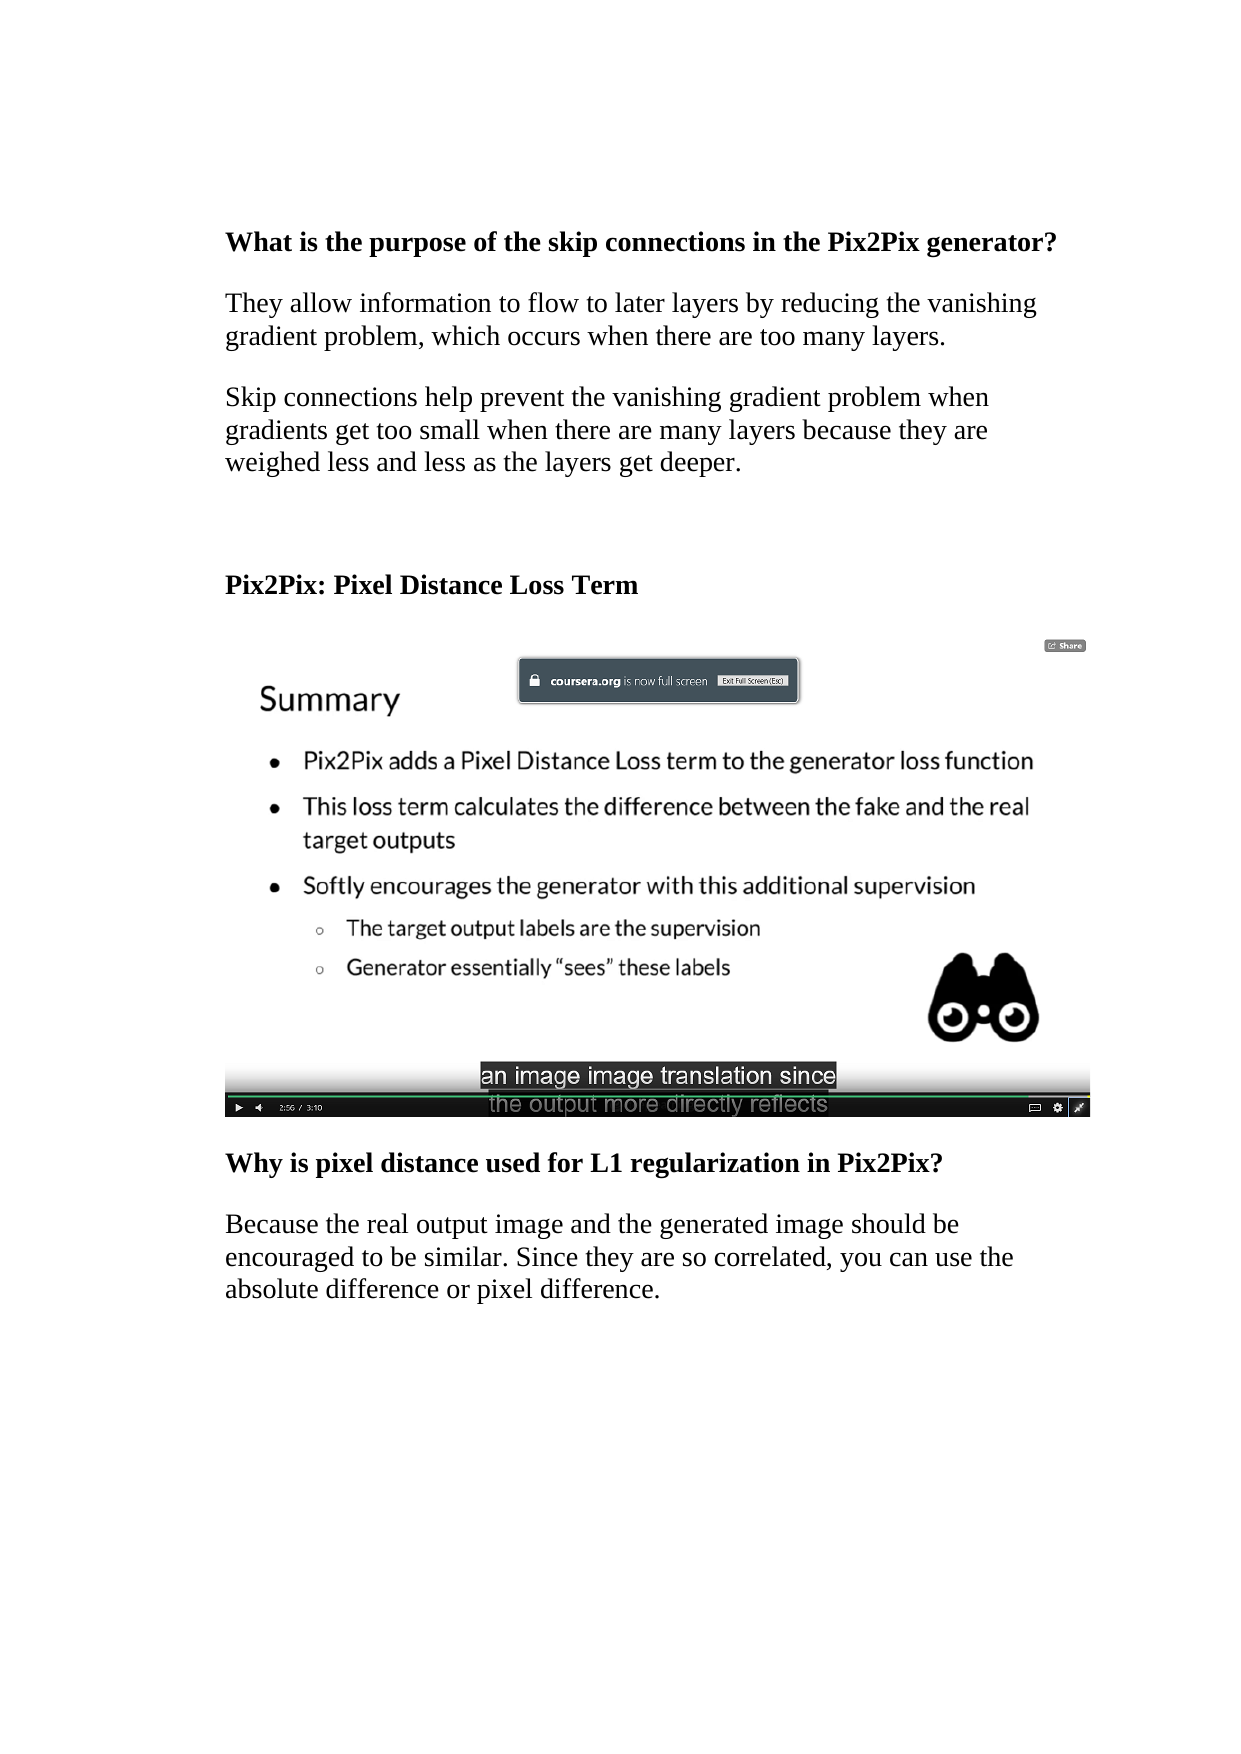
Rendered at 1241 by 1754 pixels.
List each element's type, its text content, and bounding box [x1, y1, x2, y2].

subtitle What is the purpose of the skip connections in the Pix2Pix generator? [225, 225, 1090, 257]
subtitle Why is pixel distance used for L1 regularization in Pix2Pix? [225, 1146, 1090, 1178]
subtitle Pix2Pix: Pixel Distance Loss Term [225, 568, 1090, 601]
subtitle They allow information to flow to later layers by reducing the vanishing gradient problem, which occurs when there are too many layers. [225, 287, 1090, 351]
picture [225, 630, 1091, 1117]
subtitle Because the real output image and the generated image should be encouraged to be similar. Since they are so correlated, you can use the absolute difference or pixel difference. [225, 1207, 1090, 1304]
subtitle Skip connections help prevent the vanishing gradient problem when gradients get too small when there are many layers because they are weighed less and less as the layers get deeper. [225, 381, 1090, 478]
